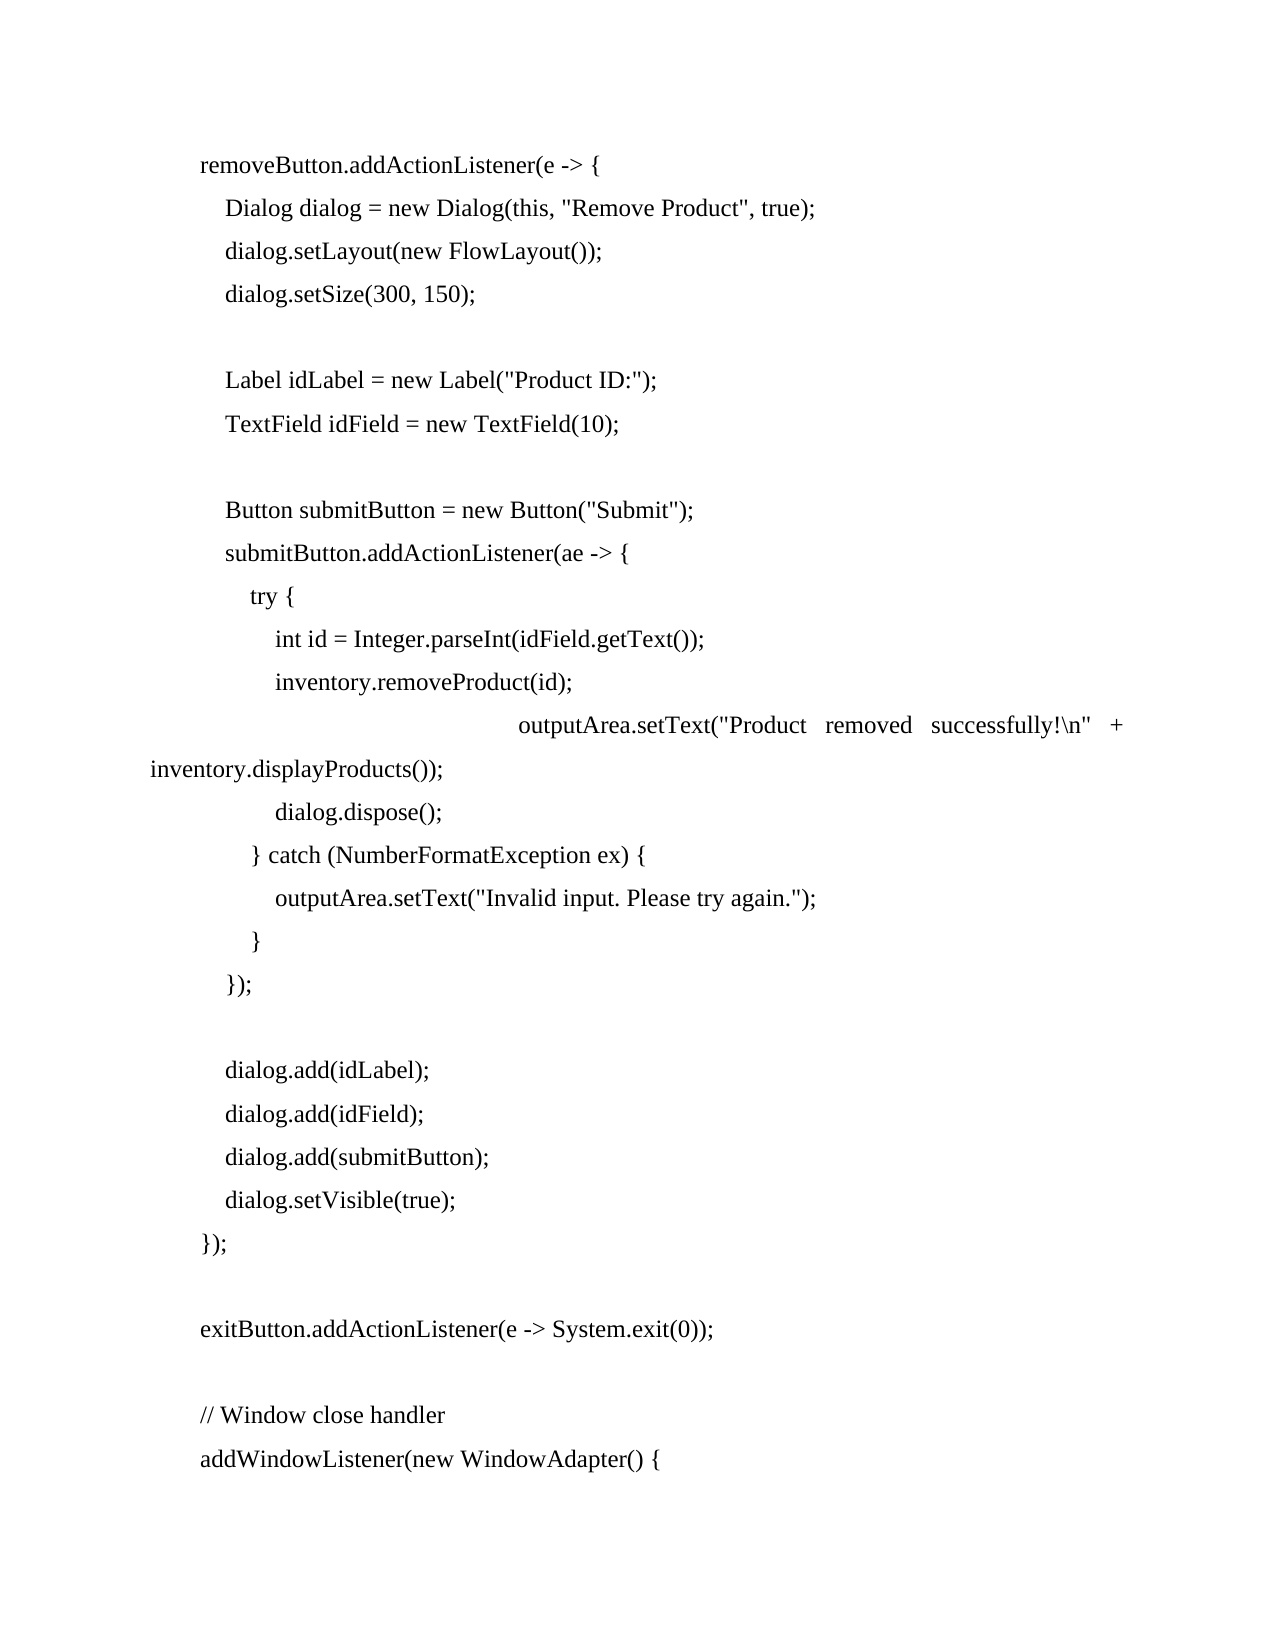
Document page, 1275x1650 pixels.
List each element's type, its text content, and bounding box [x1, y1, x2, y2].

text dialog.add(idField); [150, 1099, 1125, 1127]
text dialog.setLayout(new FlowLayout()); [150, 236, 1125, 265]
text }); [150, 1228, 1125, 1257]
text exitButton.addActionListener(e -> System.exit(0)); [150, 1314, 1125, 1343]
text } catch (NumberFormatException ex) { [150, 840, 1125, 869]
text submitButton.addActionListener(ae -> { [150, 538, 1125, 567]
text dialog.add(idLabel); [150, 1056, 1125, 1084]
text dialog.setVisible(true); [150, 1185, 1125, 1214]
text }); [150, 969, 1125, 998]
text dialog.add(submitButton); [150, 1142, 1125, 1171]
text outputArea.setText("Product removed successfully!\n" + inventory.displayProducts()); [150, 711, 1125, 782]
text Label idLabel = new Label("Product ID:"); [150, 366, 1125, 394]
text outputArea.setText("Invalid input. Please try again."); [150, 883, 1125, 912]
text Dialog dialog = new Dialog(this, "Remove Product", true); [150, 193, 1125, 222]
text try { [150, 581, 1125, 610]
text // Window close handler [150, 1401, 1125, 1429]
text addWindowListener(new WindowAdapter() { [150, 1444, 1125, 1472]
text dialog.setSize(300, 150); [150, 279, 1125, 308]
text inventory.removeProduct(id); [150, 667, 1125, 696]
text removeButton.addActionListener(e -> { [150, 150, 1125, 179]
text Button submitButton = new Button("Submit"); [150, 495, 1125, 524]
text int id = Integer.parseInt(idField.getText()); [150, 624, 1125, 653]
text TextField idField = new TextField(10); [150, 409, 1125, 437]
text } [150, 926, 1125, 955]
text dialog.dispose(); [150, 797, 1125, 826]
